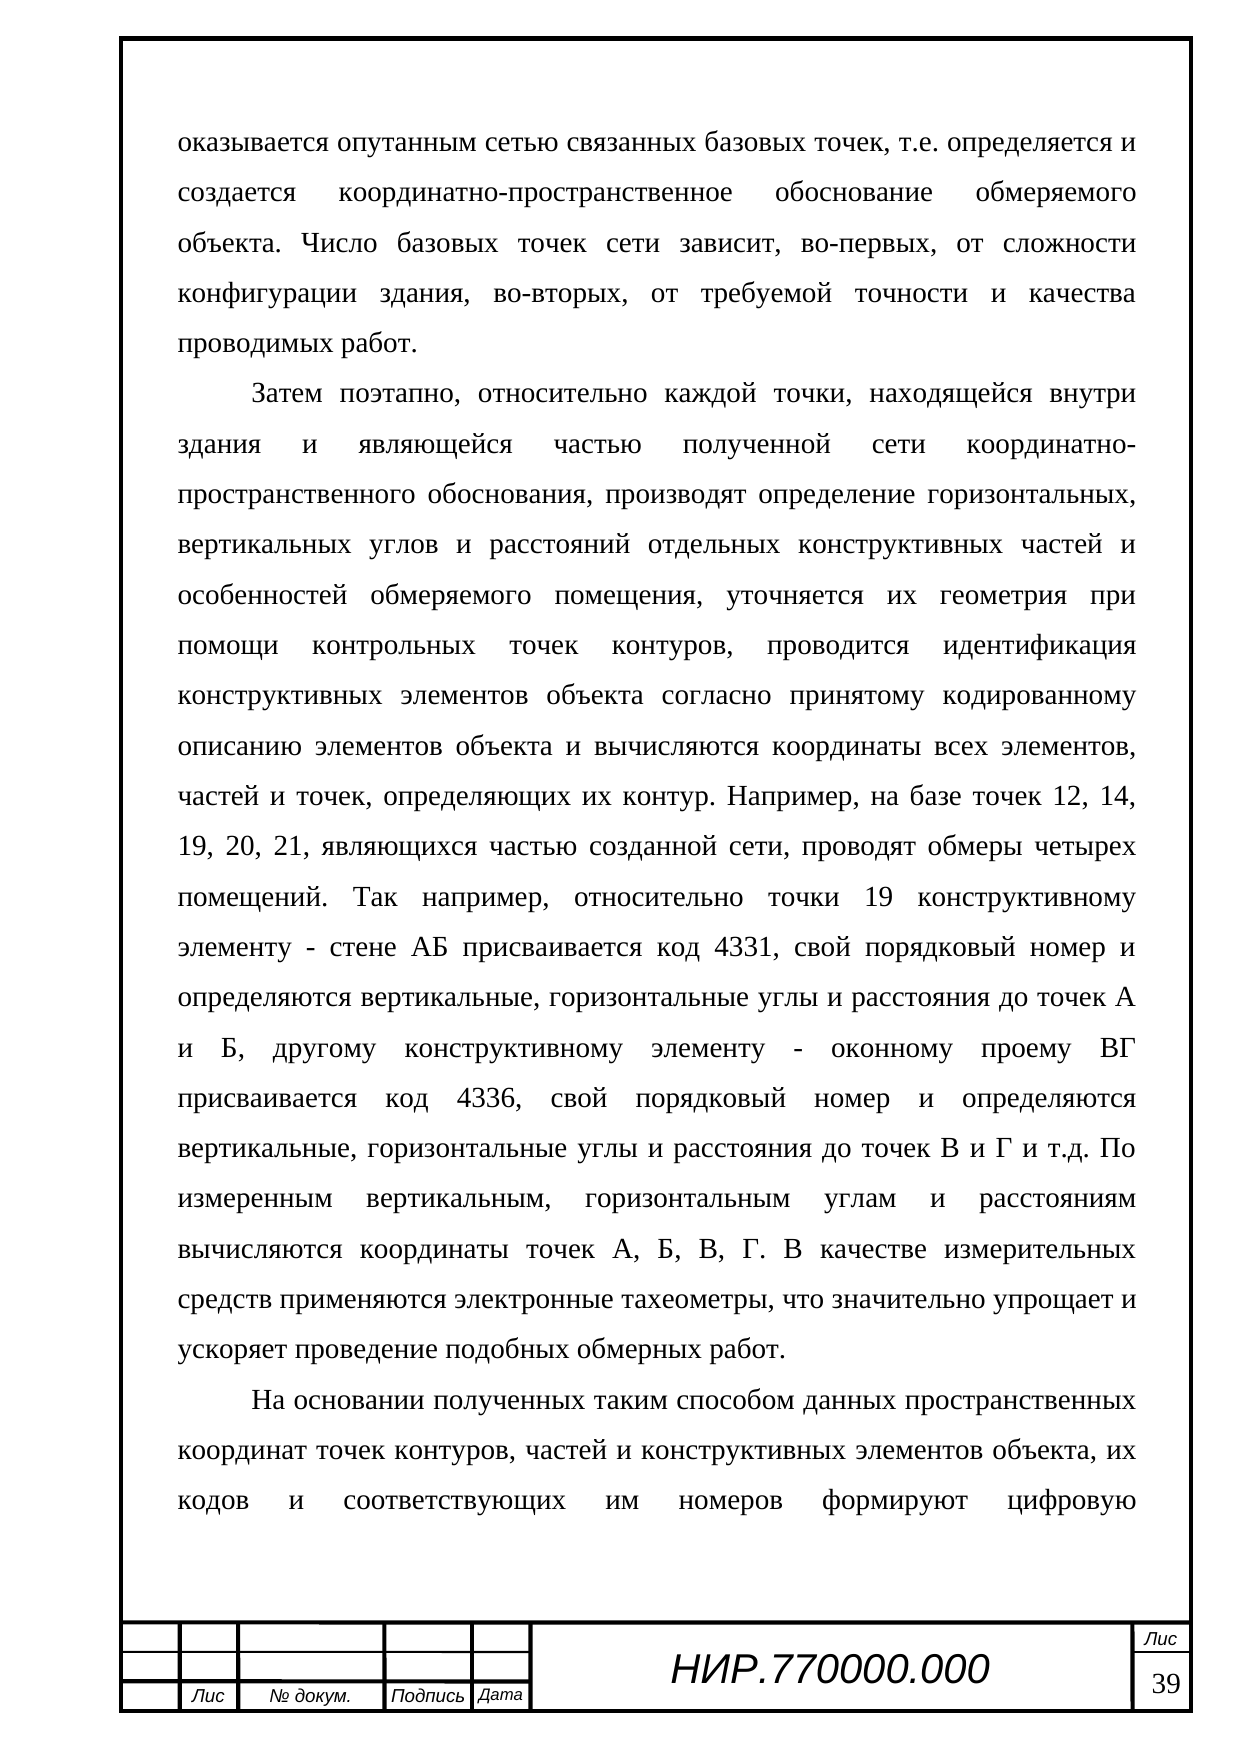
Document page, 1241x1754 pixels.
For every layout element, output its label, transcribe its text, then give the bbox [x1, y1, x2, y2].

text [177, 1382, 1137, 1516]
text Затем поэтапно, относительно каждой точки, находящейся внутри здания и являющейся частью полученной сети координатно-пространственного обоснования, производят определение горизонтальных, вертикальных углов и расстояний отдельных конструктивных частей и особенностей обмеряемого помещения, уточняется их геометрия при помощи контрольных точек контуров, проводится идентификация конструктивных элементов объекта согласно принятому кодированному описанию элементов объекта и вычисляются координаты всех элементов, частей и точек, определяющих их контур. Например, на базе точек 12, 14, 19, 20, 21, являющихся частью созданной сети, проводят обмеры четырех помещений. Так например, относительно точки 19 конструктивному элементу - стене АБ присваивается код 4331, свой порядковый номер и определяются вертикальные, горизонтальные углы и расстояния до точек А и Б, другому конструктивному элементу - оконному проему ВГ присваивается код 4336, свой порядковый номер и определяются вертикальные, горизонтальные углы и расстояния до точек В и Г и т.д. По измеренным вертикальным, горизонтальным углам и расстояниям вычисляются координаты точек А, Б, В, Г. В качестве измерительных средств применяются электронные тахеометры, что значительно упрощает и ускоряет проведение подобных обмерных работ. [177, 376, 1137, 1365]
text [177, 124, 1137, 359]
